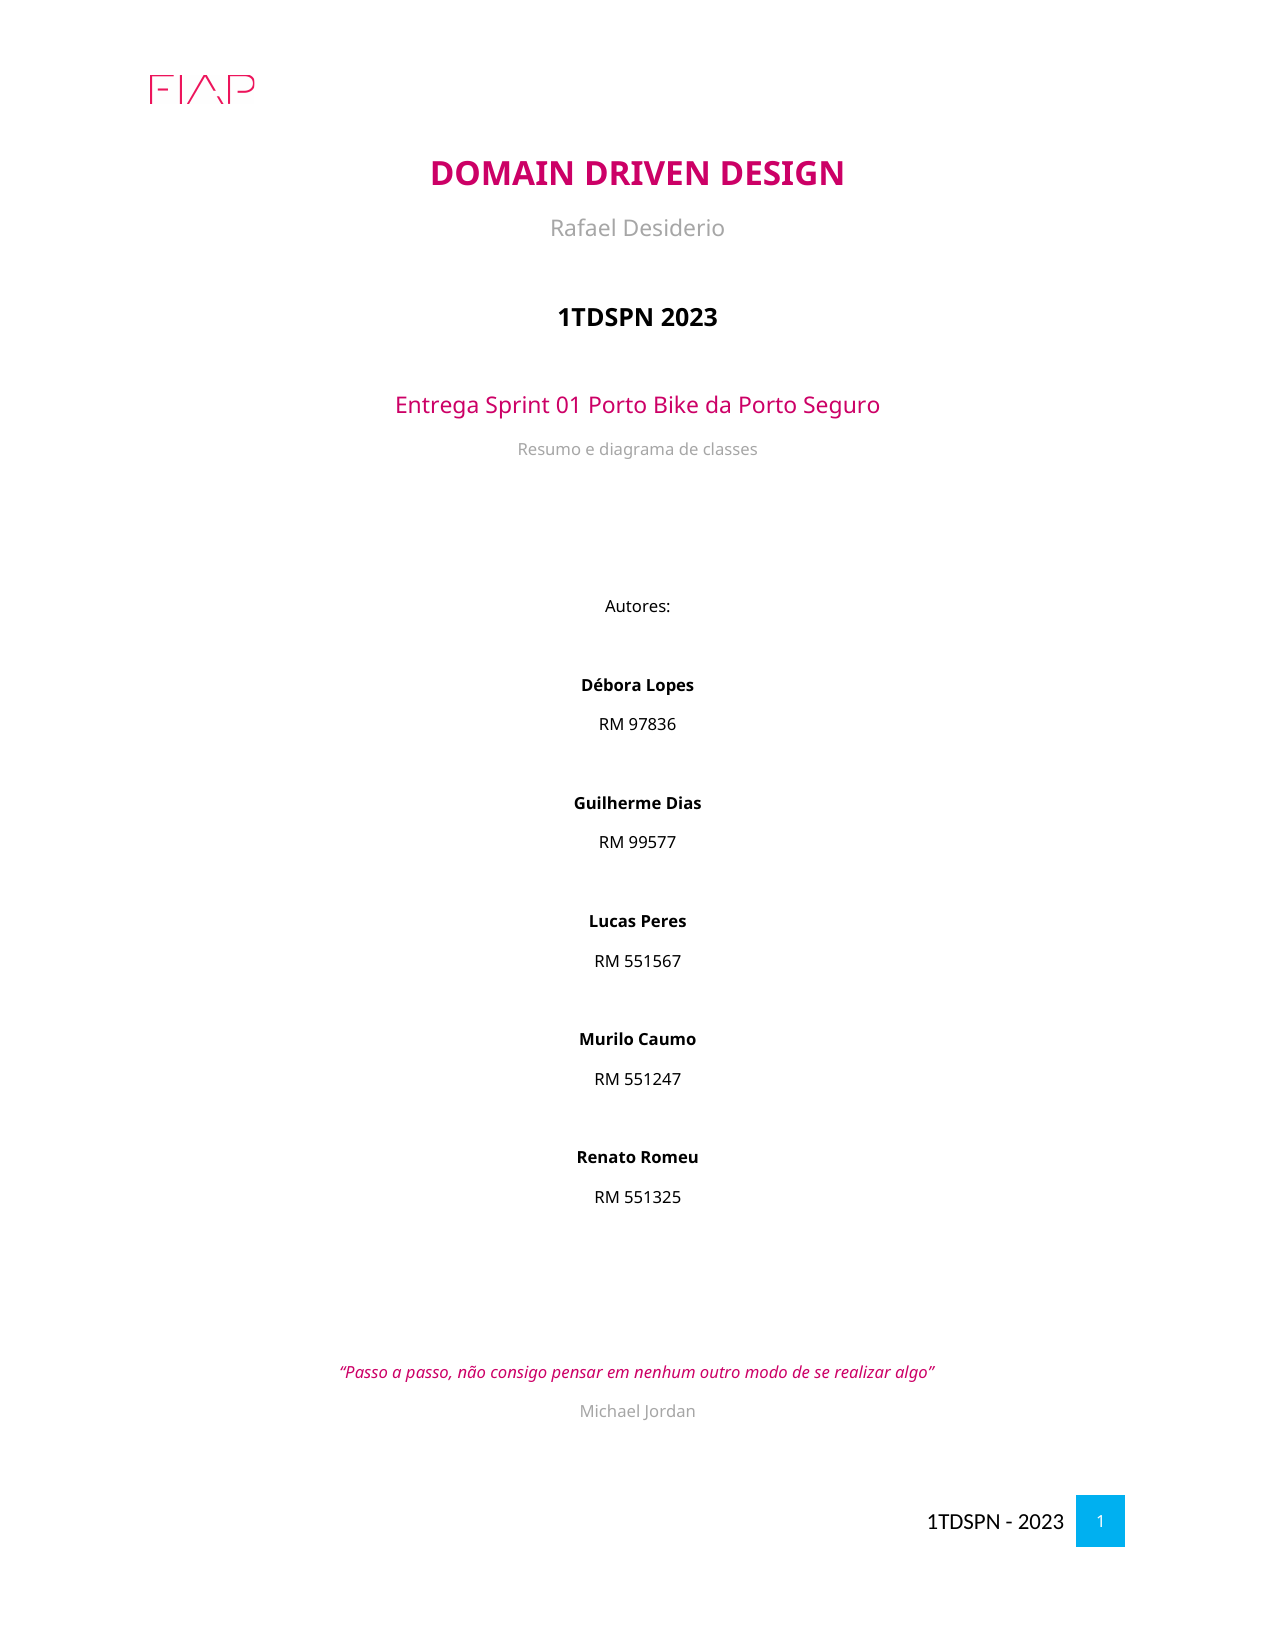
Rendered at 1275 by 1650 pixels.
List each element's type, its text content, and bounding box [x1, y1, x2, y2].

text Michael Jordan [150, 1399, 1125, 1422]
text 1TDSPN 2023 [150, 299, 1125, 333]
text “Passo a passo, não consigo pensar em nenhum outro modo de se realizar algo” [150, 1360, 1125, 1383]
text RM 551567 [150, 949, 1125, 972]
text Resumo e diagrama de classes [150, 437, 1125, 460]
text RM 97836 [150, 713, 1125, 736]
text Autores: [150, 595, 1125, 618]
text Lucas Peres [150, 910, 1125, 933]
text Entrega Sprint 01 Porto Bike da Porto Seguro [150, 389, 1125, 421]
text RM 99577 [150, 831, 1125, 854]
text Débora Lopes [150, 674, 1125, 696]
picture [150, 75, 255, 104]
text Murilo Caumo [150, 1028, 1125, 1051]
text DOMAIN DRIVEN DESIGN [150, 150, 1125, 195]
text Rafael Desiderio [150, 212, 1125, 243]
text Renato Romeu [150, 1146, 1125, 1169]
text RM 551325 [150, 1186, 1125, 1208]
text RM 551247 [150, 1067, 1125, 1090]
text Guilherme Dias [150, 792, 1125, 814]
